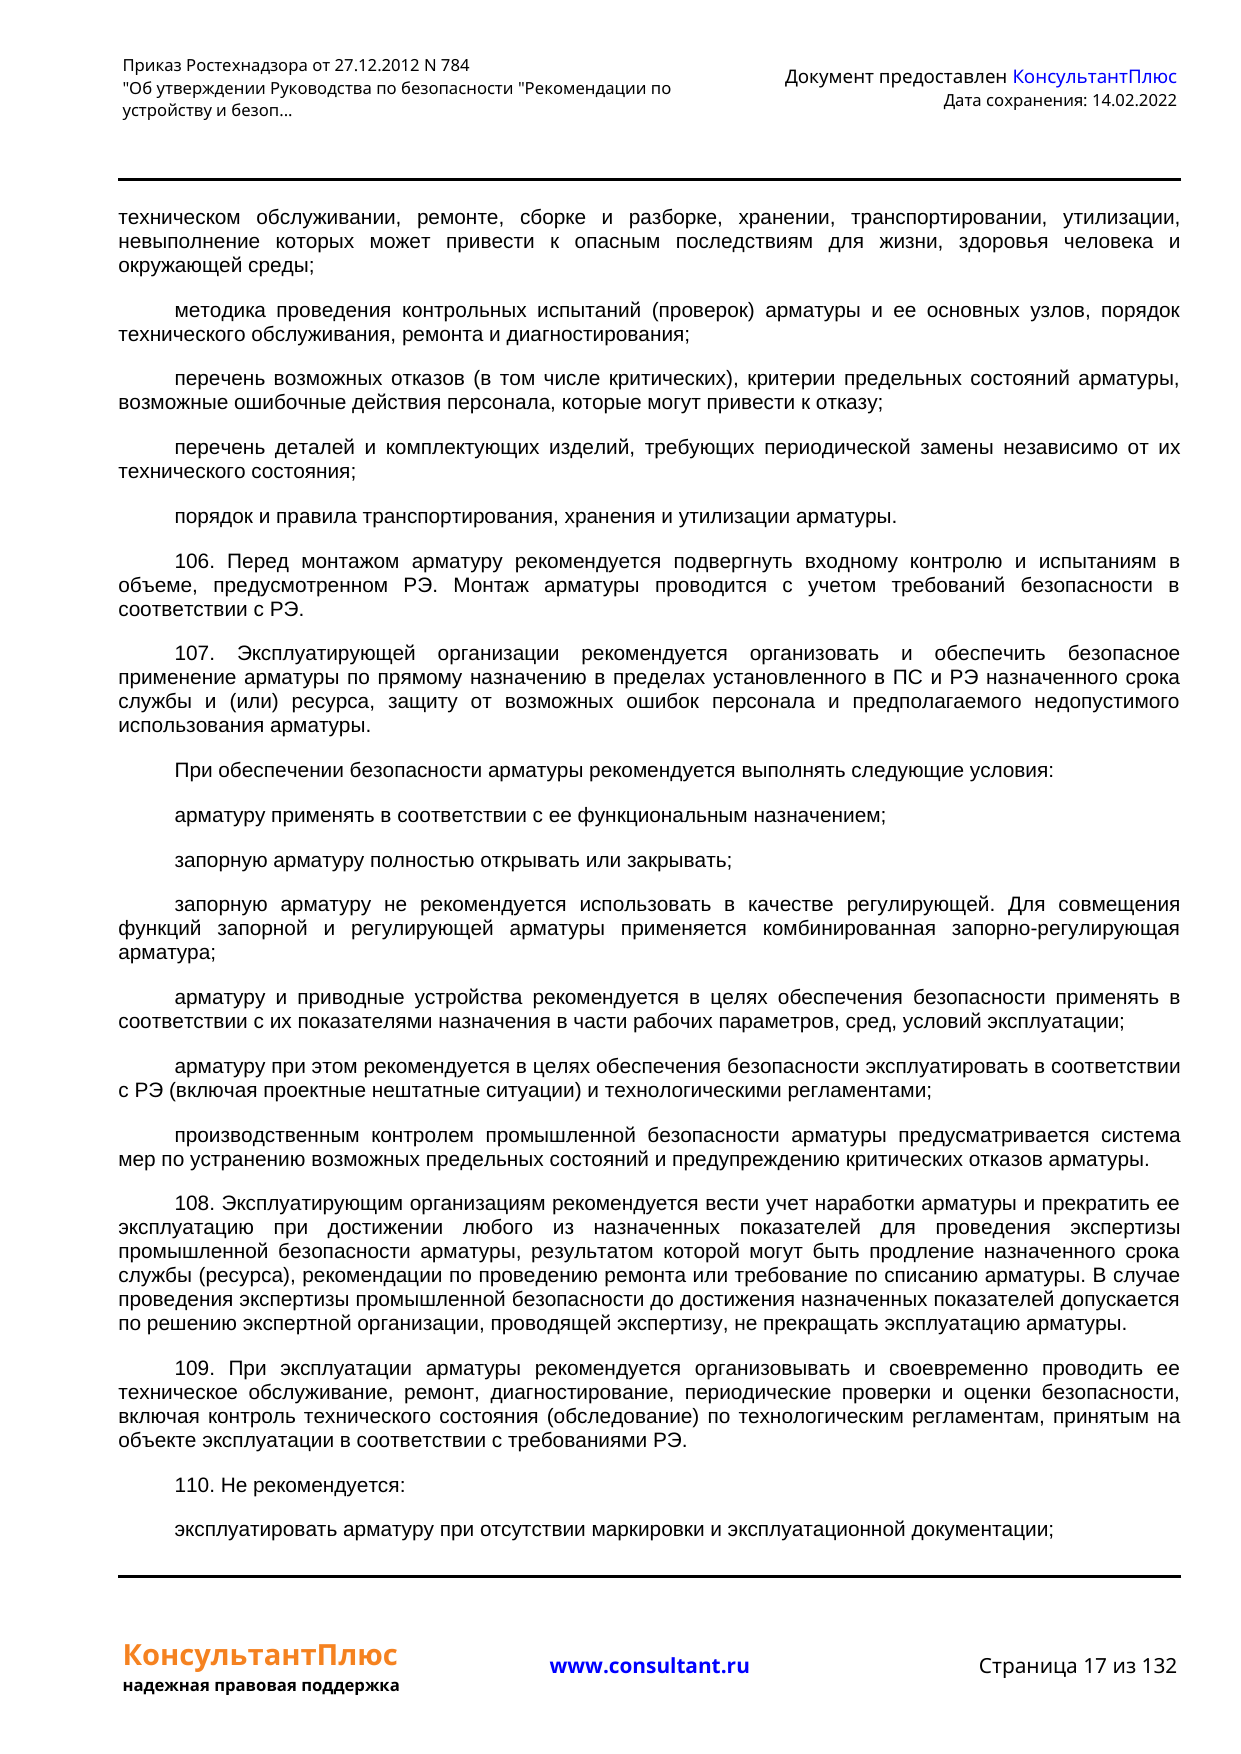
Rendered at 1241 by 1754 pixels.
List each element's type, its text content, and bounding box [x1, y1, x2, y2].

text эксплуатировать арматуру при отсутствии маркировки и эксплуатационной документации; [118, 1517, 1181, 1541]
text При обеспечении безопасности арматуры рекомендуется выполнять следующие условия: [118, 758, 1181, 782]
text арматуру применять в соответствии с ее функциональным назначением; [118, 803, 1181, 827]
text 107. Эксплуатирующей организации рекомендуется организовать и обеспечить безопасное применение арматуры по прямому назначению в пределах установленного в ПС и РЭ назначенного срока службы и (или) ресурса, защиту от возможных ошибок персонала и предполагаемого недопустимого использования арматуры. [118, 641, 1181, 737]
text 106. Перед монтажом арматуру рекомендуется подвергнуть входному контролю и испытаниям в объеме, предусмотренном РЭ. Монтаж арматуры проводится с учетом требований безопасности в соответствии с РЭ. [118, 548, 1181, 620]
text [118, 205, 1181, 277]
text производственным контролем промышленной безопасности арматуры предусматривается система мер по устранению возможных предельных состояний и предупреждению критических отказов арматуры. [118, 1122, 1181, 1170]
text порядок и правила транспортирования, хранения и утилизации арматуры. [118, 504, 1181, 528]
text перечень деталей и комплектующих изделий, требующих периодической замены независимо от их технического состояния; [118, 435, 1181, 483]
text 110. Не рекомендуется: [118, 1472, 1181, 1496]
text 108. Эксплуатирующим организациям рекомендуется вести учет наработки арматуры и прекратить ее эксплуатацию при достижении любого из назначенных показателей для проведения экспертизы промышленной безопасности арматуры, результатом которой могут быть продление назначенного срока службы (ресурса), рекомендации по проведению ремонта или требование по списанию арматуры. В случае проведения экспертизы промышленной безопасности до достижения назначенных показателей допускается по решению экспертной организации, проводящей экспертизу, не прекращать эксплуатацию арматуры. [118, 1191, 1181, 1335]
text методика проведения контрольных испытаний (проверок) арматуры и ее основных узлов, порядок технического обслуживания, ремонта и диагностирования; [118, 297, 1181, 345]
text запорную арматуру полностью открывать или закрывать; [118, 847, 1181, 871]
text запорную арматуру не рекомендуется использовать в качестве регулирующей. Для совмещения функций запорной и регулирующей арматуры применяется комбинированная запорно-регулирующая арматура; [118, 892, 1181, 964]
text 109. При эксплуатации арматуры рекомендуется организовывать и своевременно проводить ее техническое обслуживание, ремонт, диагностирование, периодические проверки и оценки безопасности, включая контроль технического состояния (обследование) по технологическим регламентам, принятым на объекте эксплуатации в соответствии с требованиями РЭ. [118, 1356, 1181, 1452]
text арматуру и приводные устройства рекомендуется в целях обеспечения безопасности применять в соответствии с их показателями назначения в части рабочих параметров, сред, условий эксплуатации; [118, 985, 1181, 1033]
text перечень возможных отказов (в том числе критических), критерии предельных состояний арматуры, возможные ошибочные действия персонала, которые могут привести к отказу; [118, 366, 1181, 414]
text арматуру при этом рекомендуется в целях обеспечения безопасности эксплуатировать в соответствии с РЭ (включая проектные нештатные ситуации) и технологическими регламентами; [118, 1054, 1181, 1102]
